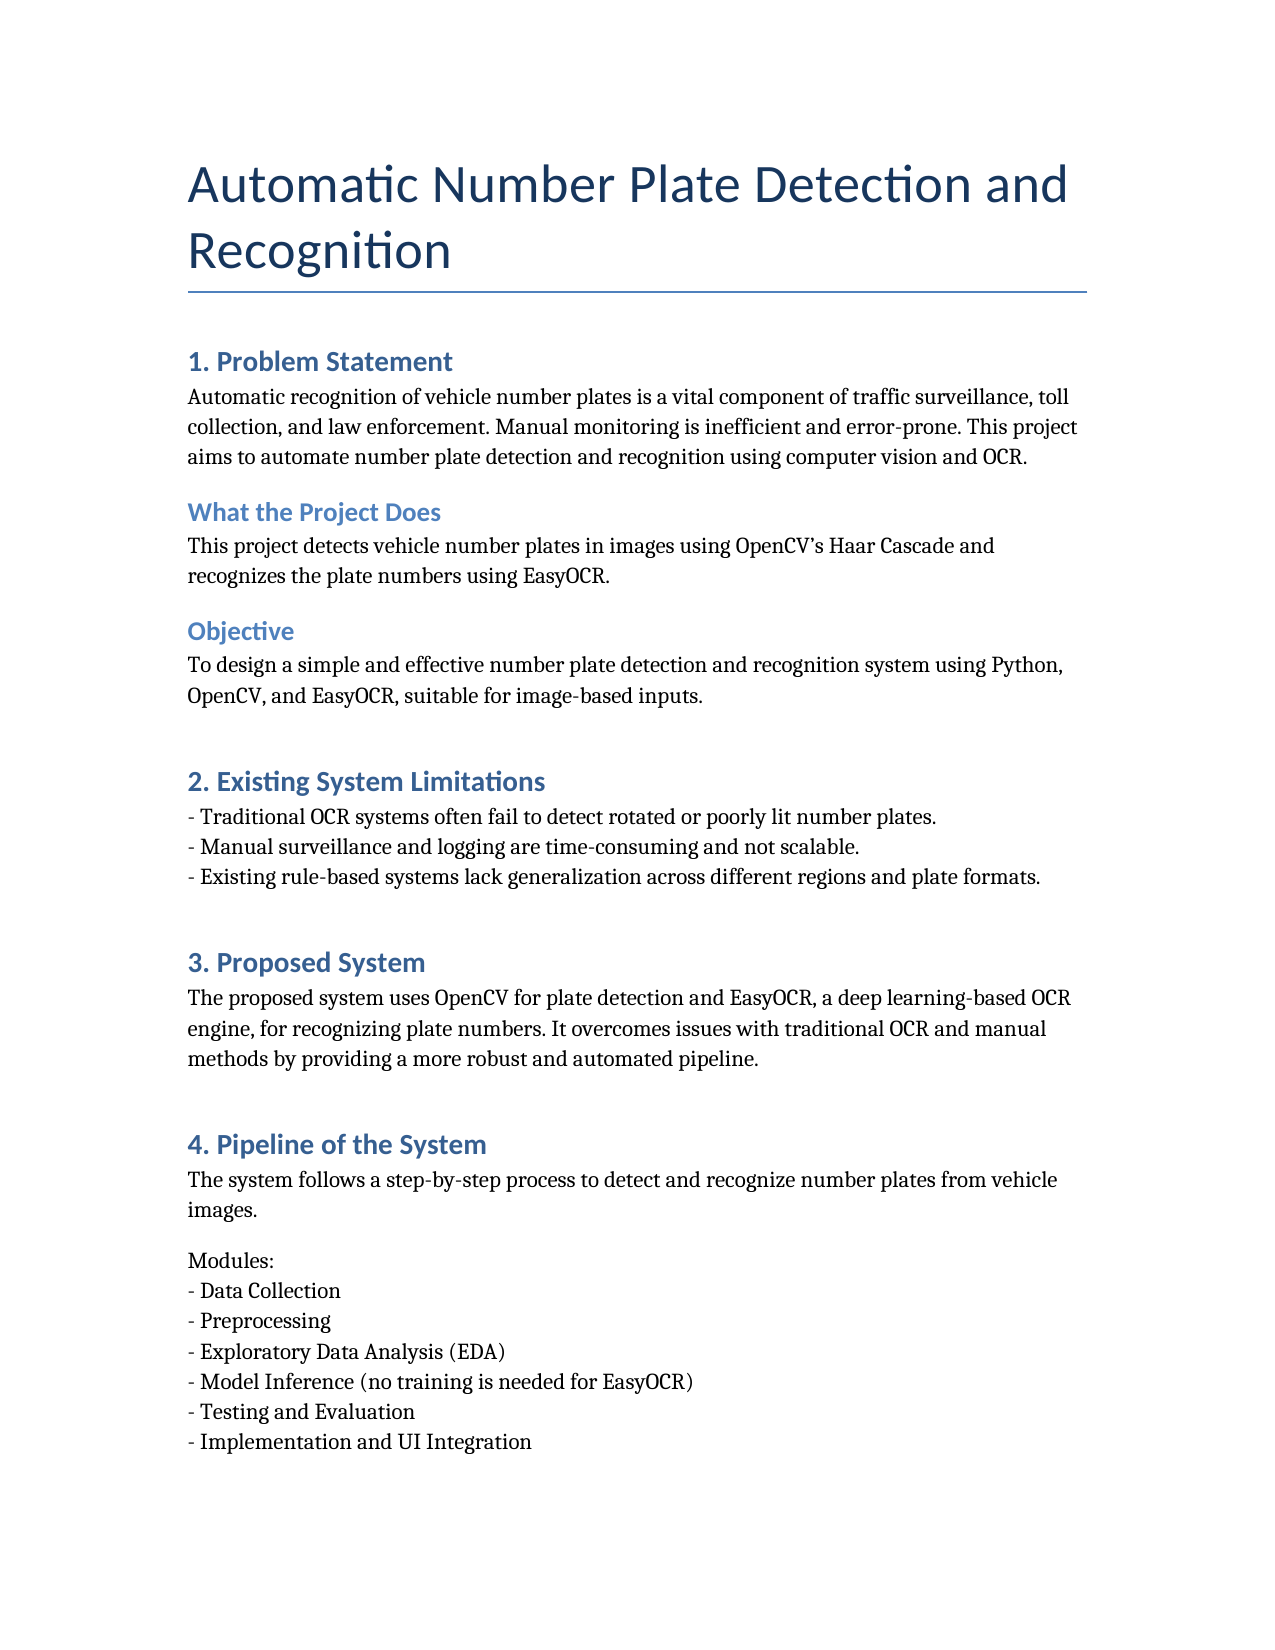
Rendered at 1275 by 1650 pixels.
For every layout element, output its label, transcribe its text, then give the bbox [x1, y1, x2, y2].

text The system follows a step-by-step process to detect and recognize number plates from vehicle images. [187, 1167, 1087, 1223]
subtitle 3. Proposed System [187, 944, 1087, 980]
text - Traditional OCR systems often fail to detect rotated or poorly lit number plates. - Manual surveillance and logging are time-consuming and not scalable. - Existing rule-based systems lack generalization across different regions and plate formats. [187, 803, 1087, 890]
text Automatic recognition of vehicle number plates is a vital component of traffic surveillance, toll collection, and law enforcement. Manual monitoring is inefficient and error-prone. This project aims to automate number plate detection and recognition using computer vision and OCR. [187, 384, 1087, 470]
subtitle 1. Problem Statement [187, 343, 1087, 378]
subtitle Objective [187, 614, 1087, 647]
text This project detects vehicle number plates in images using OpenCV’s Haar Cascade and recognizes the plate numbers using EasyOCR. [187, 533, 1087, 589]
subtitle 2. Existing System Limitations [187, 763, 1087, 798]
subtitle What the Project Does [187, 495, 1087, 528]
text To design a simple and effective number plate detection and recognition system using Python, OpenCV, and EasyOCR, suitable for image-based inputs. [187, 652, 1087, 709]
text The proposed system uses OpenCV for plate detection and EasyOCR, a deep learning-based OCR engine, for recognizing plate numbers. It overcomes issues with traditional OCR and manual methods by providing a more robust and automated pipeline. [187, 985, 1087, 1072]
title Automatic Number Plate Detection and Recognition [187, 150, 1087, 293]
subtitle 4. Pipeline of the System [187, 1126, 1087, 1161]
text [187, 1248, 1087, 1456]
